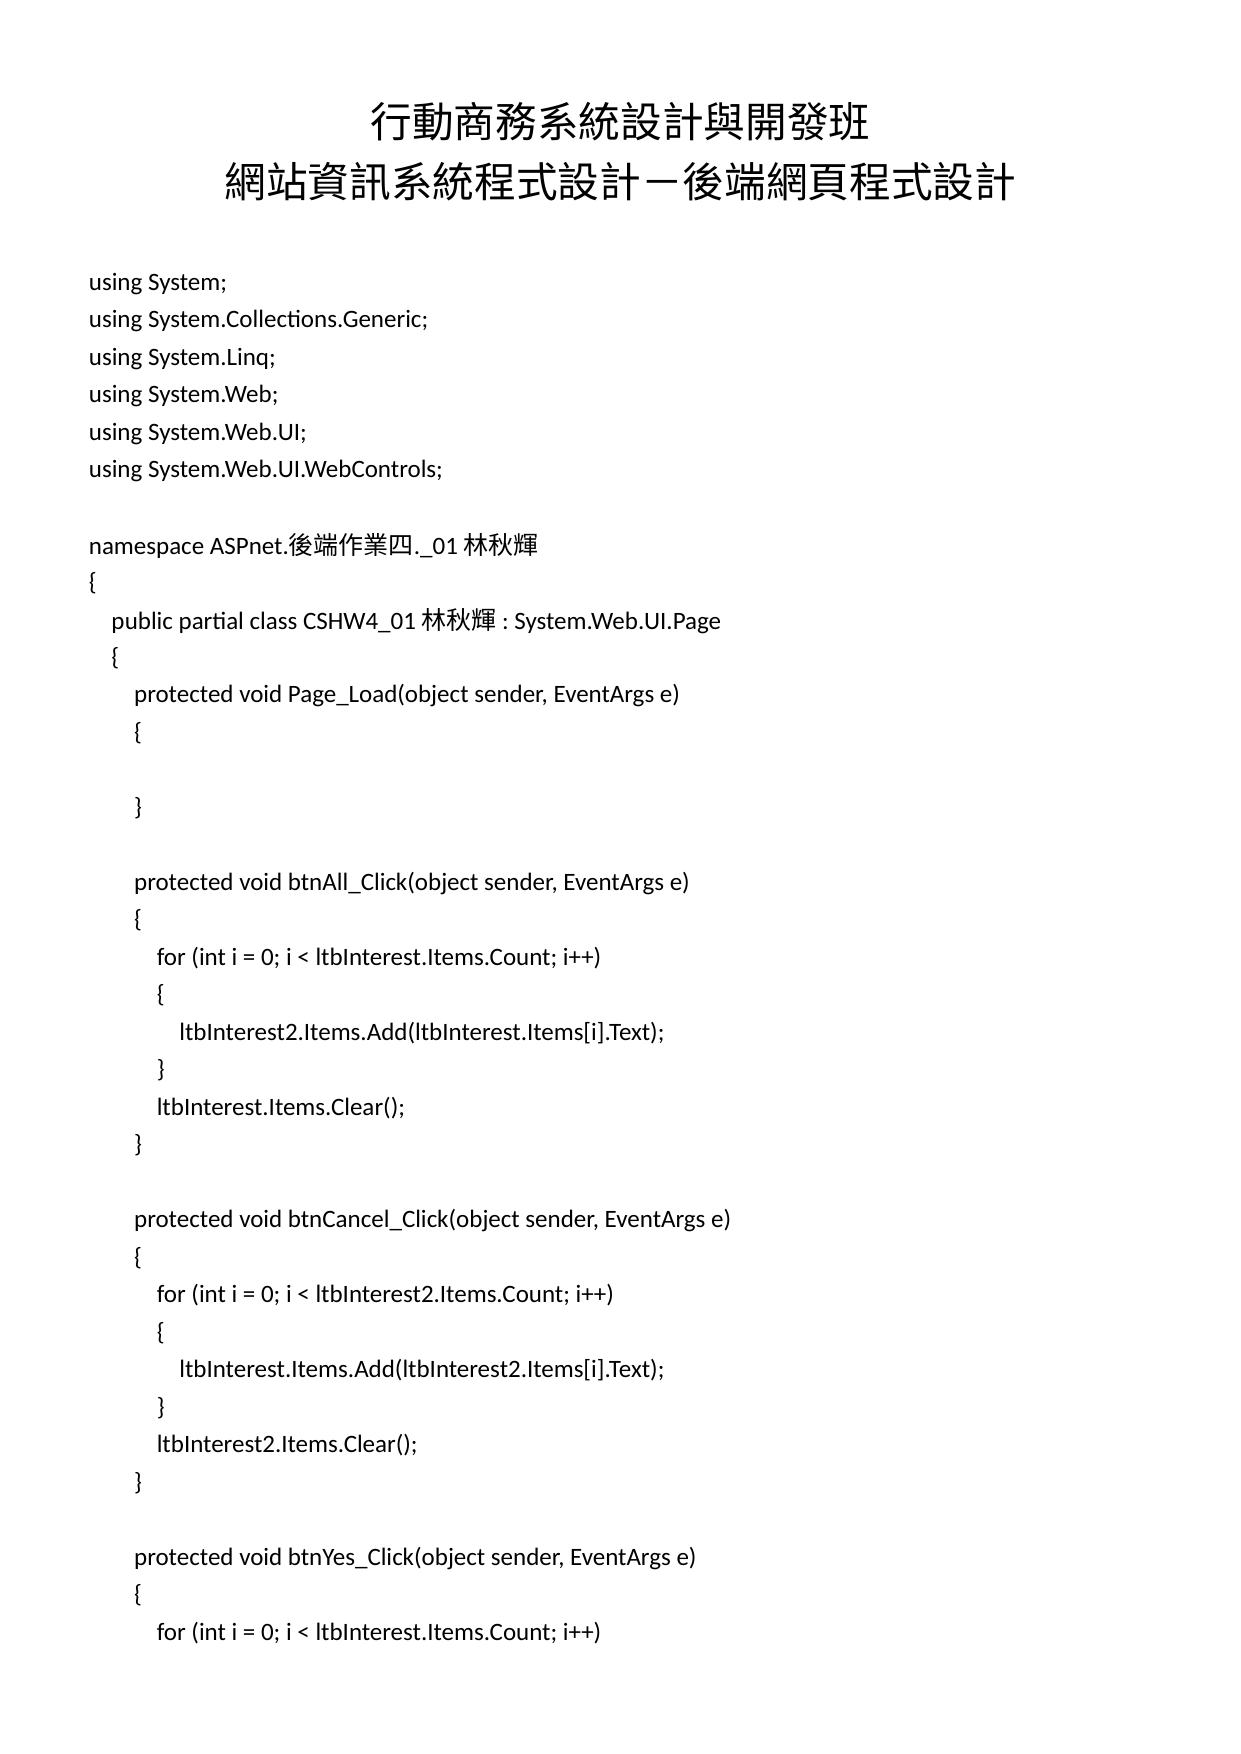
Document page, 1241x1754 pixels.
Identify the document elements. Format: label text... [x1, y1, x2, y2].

text public partial class CSHW4_01林秋輝 : System.Web.UI.Page [89, 600, 1152, 637]
text for (int i = 0; i < ltbInterest.Items.Count; i++) [89, 937, 1152, 975]
text using System.Web.UI.WebControls; [89, 450, 1152, 487]
text { [89, 975, 1152, 1012]
text { [89, 1312, 1152, 1350]
text { [89, 562, 1152, 600]
text protected void btnYes_Click(object sender, EventArgs e) [89, 1537, 1152, 1575]
text using System.Linq; [89, 337, 1152, 375]
text using System.Collections.Generic; [89, 300, 1152, 337]
text ltbInterest.Items.Clear(); [89, 1087, 1152, 1125]
text for (int i = 0; i < ltbInterest.Items.Count; i++) [89, 1612, 1152, 1650]
text using System.Web.UI; [89, 412, 1152, 450]
text } [89, 1050, 1152, 1087]
text } [89, 787, 1152, 825]
text ltbInterest2.Items.Clear(); [89, 1425, 1152, 1462]
text protected void btnAll_Click(object sender, EventArgs e) [89, 862, 1152, 900]
text protected void Page_Load(object sender, EventArgs e) [89, 675, 1152, 712]
text } [89, 1125, 1152, 1162]
text protected void btnCancel_Click(object sender, EventArgs e) [89, 1200, 1152, 1237]
text { [89, 712, 1152, 750]
text } [89, 1462, 1152, 1500]
text using System; [89, 262, 1152, 300]
text using System.Web; [89, 375, 1152, 412]
text } [89, 1387, 1152, 1425]
text { [89, 1237, 1152, 1275]
text { [89, 900, 1152, 937]
text { [89, 637, 1152, 675]
text { [89, 1575, 1152, 1612]
text namespace ASPnet.後端作業四._01林秋輝 [89, 525, 1152, 562]
text for (int i = 0; i < ltbInterest2.Items.Count; i++) [89, 1275, 1152, 1312]
text ltbInterest2.Items.Add(ltbInterest.Items[i].Text); [89, 1012, 1152, 1050]
text ltbInterest.Items.Add(ltbInterest2.Items[i].Text); [89, 1350, 1152, 1387]
